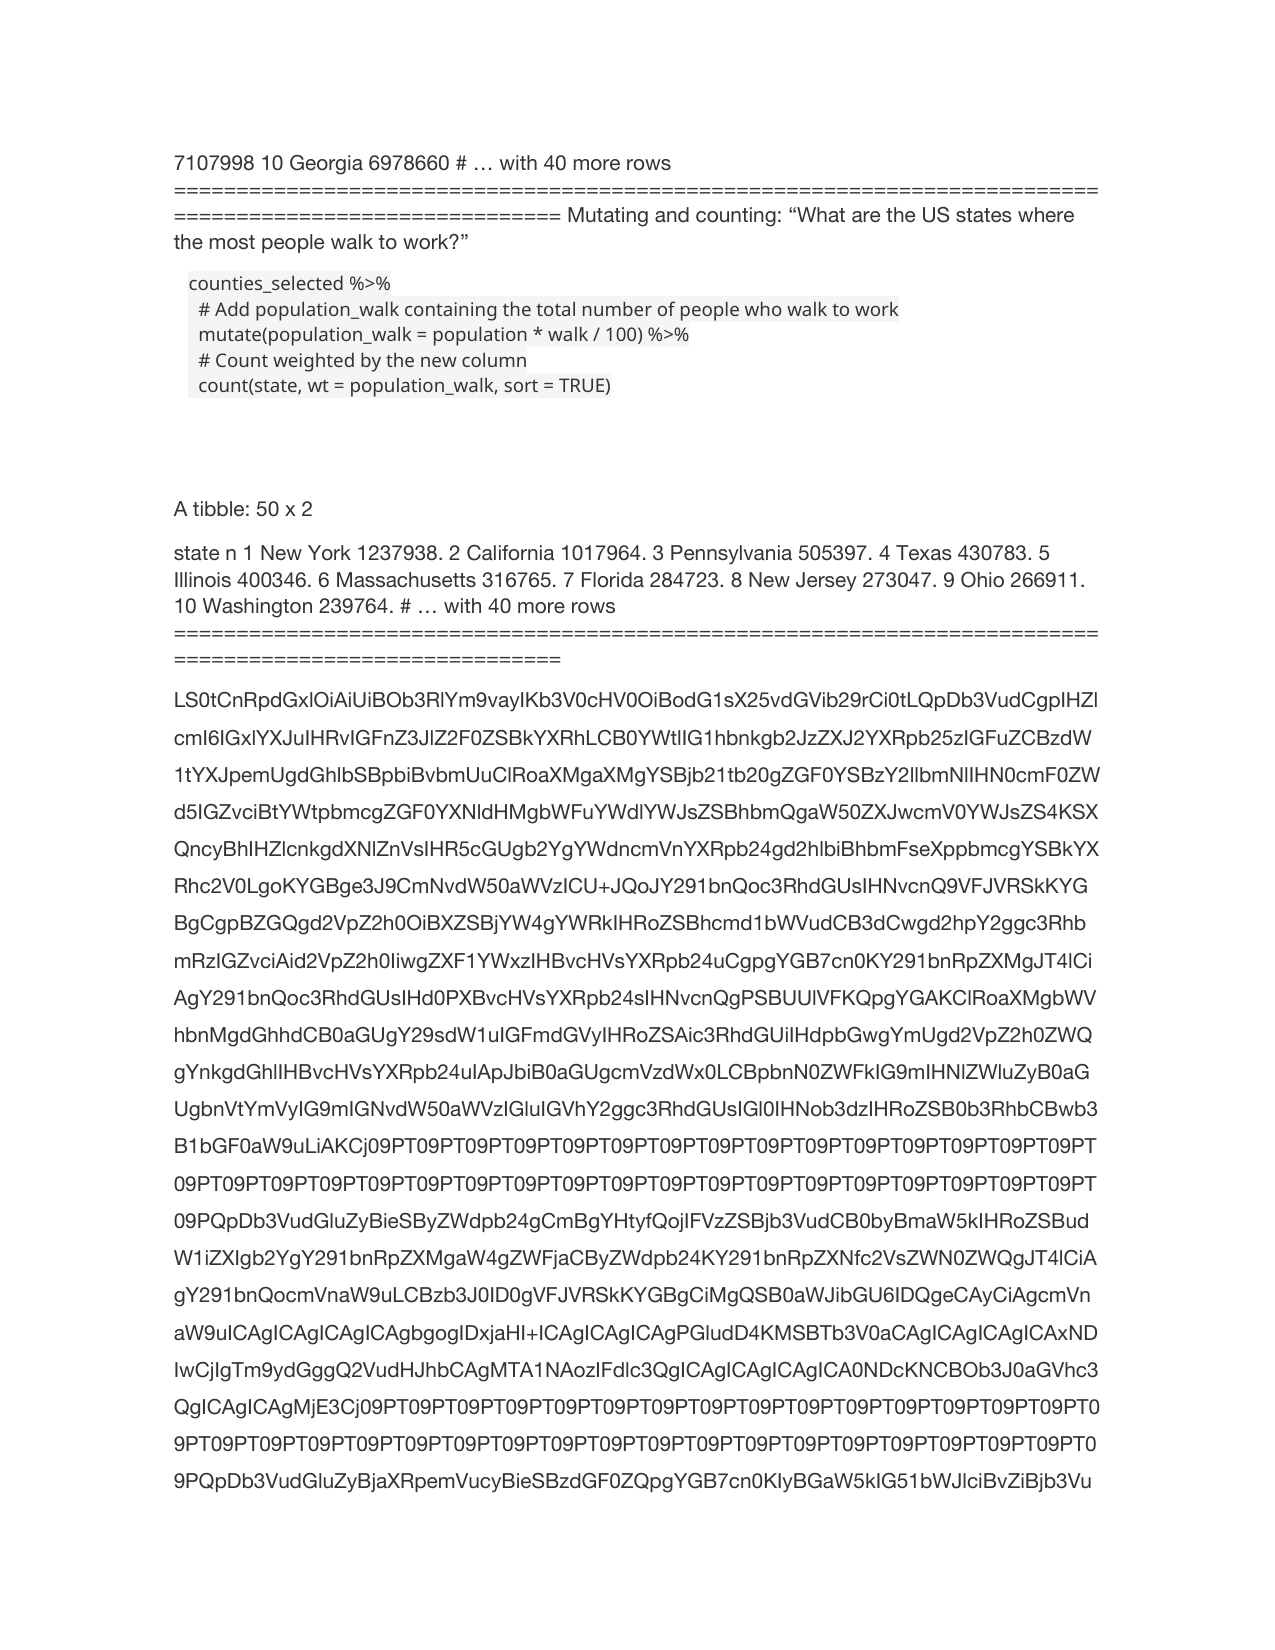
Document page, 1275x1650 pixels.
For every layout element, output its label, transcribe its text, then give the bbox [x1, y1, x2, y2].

text counties_selected %>% # Add population_walk containing the total number of people who walk to work mutate(population_walk = population * walk / 100) %>% # Count weighted by the new column count(state, wt = population_walk, sort = TRUE) [391, 271, 1087, 398]
text state n 1 New York 1237938. 2 California 1017964. 3 Pennsylvania 505397. 4 Texas 430783. 5 Illinois 400346. 6 Massachusetts 316765. 7 Florida 284723. 8 New Jersey 273047. 9 Ohio 266911. 10 Washington 239764. # … with 40 more rows ========================================================================================================= [173, 541, 1102, 672]
text A tibble: 50 x 2 [173, 496, 1102, 522]
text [173, 150, 1102, 255]
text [173, 687, 1102, 1494]
